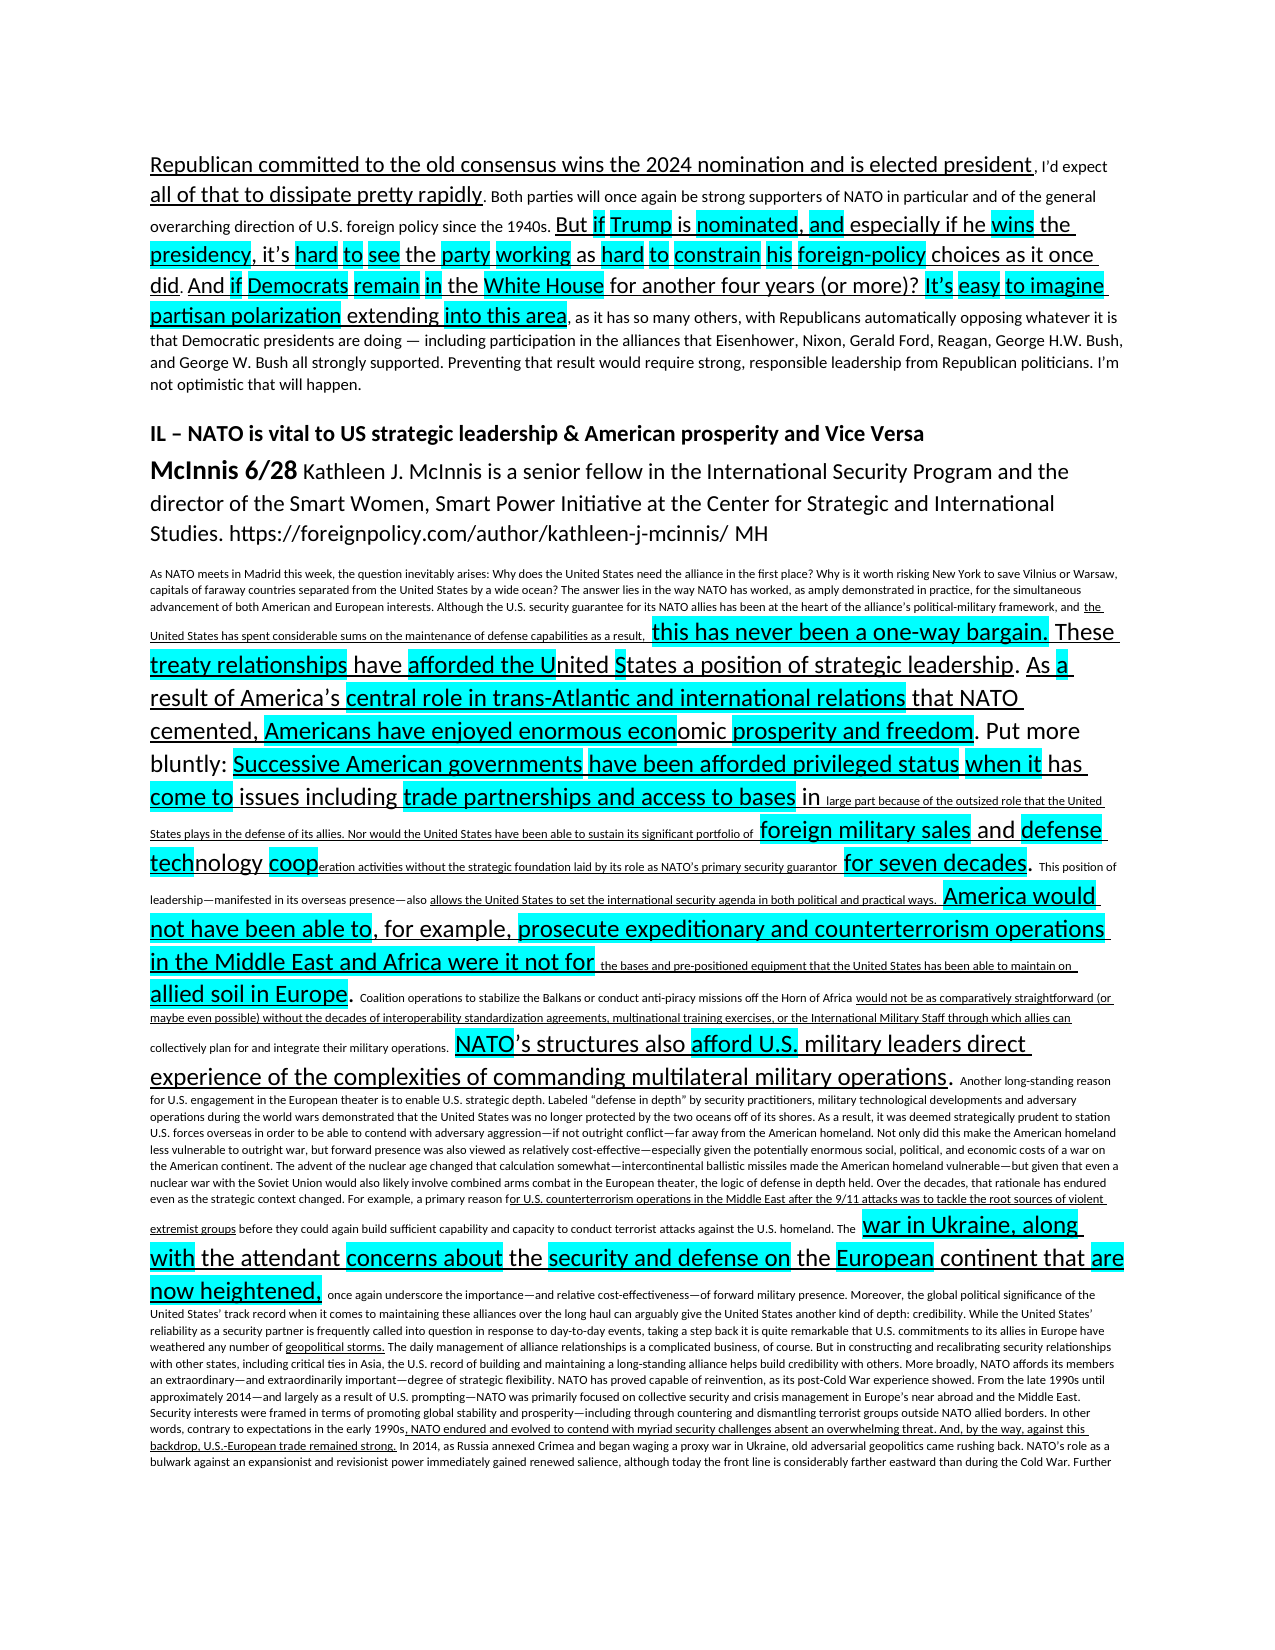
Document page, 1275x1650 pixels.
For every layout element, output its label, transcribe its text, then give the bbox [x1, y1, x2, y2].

subtitle IL – NATO is vital to US strategic leadership & American prosperity and Vice Versa [150, 419, 1125, 447]
text McInnis 6/28 Kathleen J. McInnis is a senior fellow in the International Security Program and the director of the Smart Women, Smart Power Initiative at the Center for Strategic and International Studies. https://foreignpolicy.com/author/kathleen-j-mcinnis/ MH [150, 453, 1125, 547]
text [150, 566, 1125, 1470]
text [150, 150, 1125, 395]
